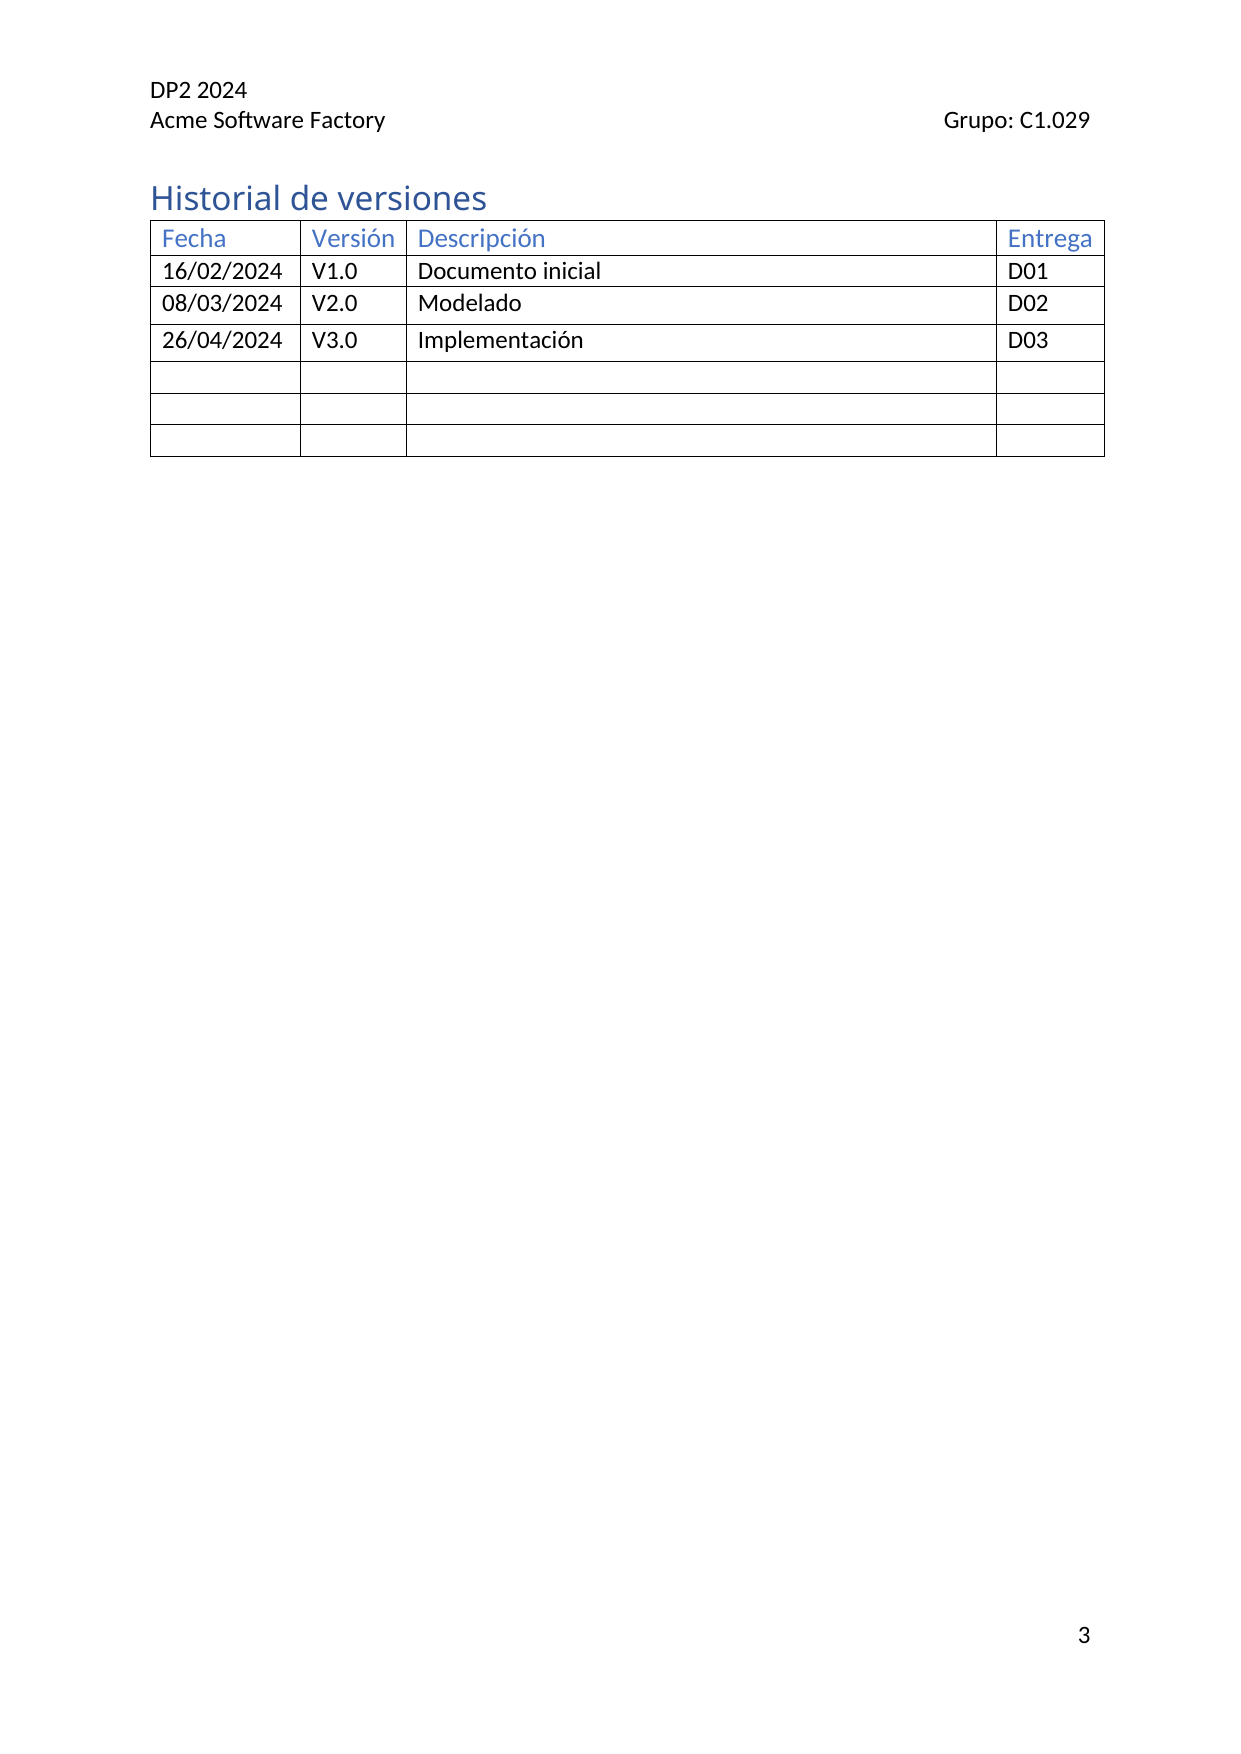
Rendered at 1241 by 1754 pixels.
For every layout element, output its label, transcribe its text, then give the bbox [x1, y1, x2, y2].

table_cell [301, 425, 406, 456]
table_cell [151, 394, 300, 424]
table_cell [151, 362, 300, 393]
table_cell V2.0 [301, 287, 406, 323]
table_cell Documento inicial [407, 256, 996, 286]
table_cell [407, 394, 996, 424]
table_cell Implementación [407, 325, 996, 361]
table_cell D01 [997, 256, 1104, 286]
table_cell V3.0 [301, 325, 406, 361]
table_cell [407, 362, 996, 393]
table_cell 08/03/2024 [151, 287, 300, 323]
table_cell D03 [997, 325, 1104, 361]
table_cell [997, 362, 1104, 393]
table_cell V1.0 [301, 256, 406, 286]
table_cell D02 [997, 287, 1104, 323]
table_cell 16/02/2024 [151, 256, 300, 286]
table_cell Modelado [407, 287, 996, 323]
table_cell [301, 394, 406, 424]
table_header Entrega [997, 221, 1104, 254]
subtitle Historial de versiones [150, 175, 1090, 220]
table_cell [997, 394, 1104, 424]
table_cell 26/04/2024 [151, 325, 300, 361]
table_header Fecha [151, 221, 300, 254]
table_cell [407, 425, 996, 456]
table_header Descripción [407, 221, 996, 254]
table_cell [301, 362, 406, 393]
table_header Versión [301, 221, 406, 254]
table_cell [151, 425, 300, 456]
table_cell [997, 425, 1104, 456]
